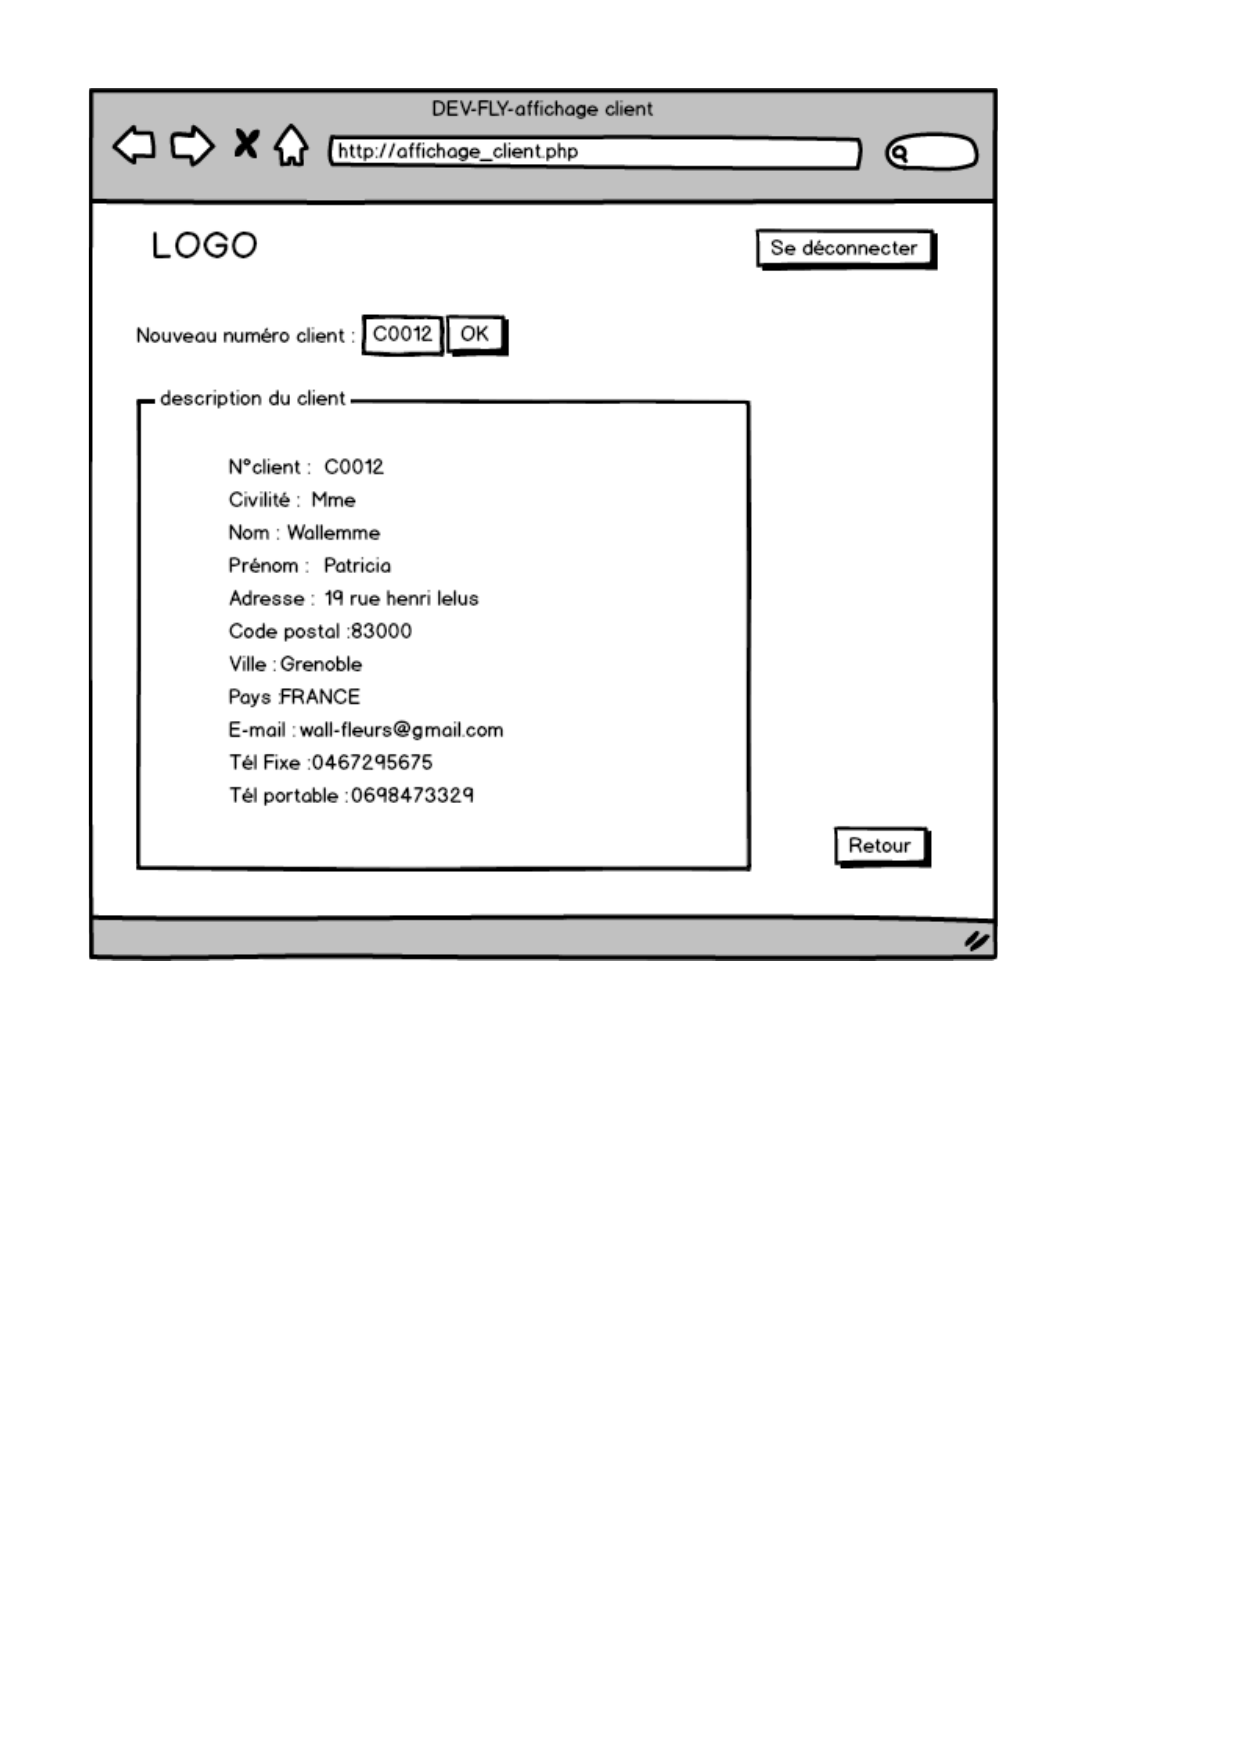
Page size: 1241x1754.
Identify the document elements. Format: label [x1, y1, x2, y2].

picture [88, 88, 998, 961]
